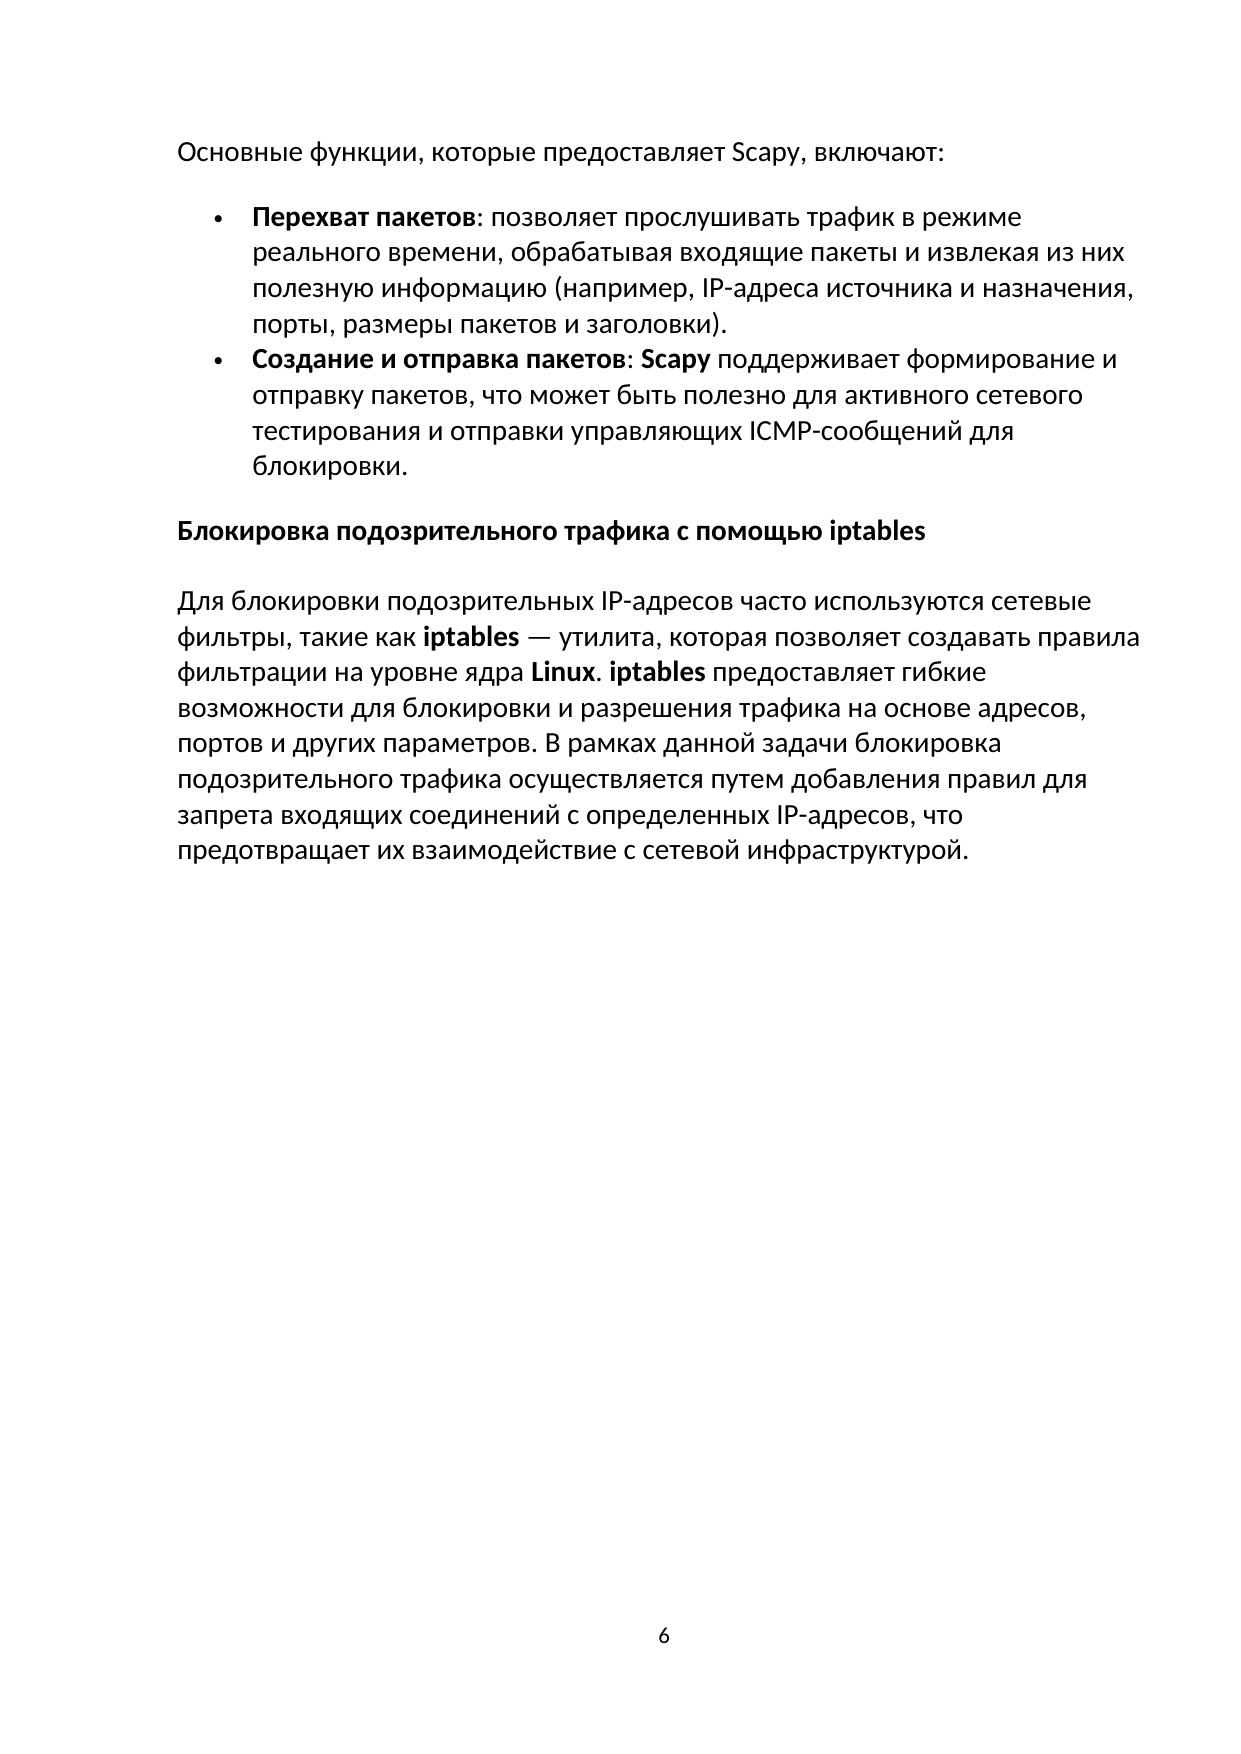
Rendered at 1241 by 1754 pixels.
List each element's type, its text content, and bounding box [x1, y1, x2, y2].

text Для блокировки подозрительных IP-адресов часто используются сетевые фильтры, такие как iptables — утилита, которая позволяет создавать правила фильтрации на уровне ядра Linux. iptables предоставляет гибкие возможности для блокировки и разрешения трафика на основе адресов, портов и других параметров. В рамках данной задачи блокировка подозрительного трафика осуществляется путем добавления правил для запрета входящих соединений с определенных IP-адресов, что предотвращает их взаимодействие с сетевой инфраструктурой. [177, 647, 1152, 932]
subtitle Блокировка подозрительного трафика с помощью iptables [177, 577, 1152, 612]
text Основные функции, которые предоставляет Scapy, включают: [177, 198, 1152, 233]
list Перехват пакетов: позволяет прослушивать трафик в режиме реального времени, обрабатывая входящие пакеты и извлекая из них полезную информацию (например, IP-адреса источника и назначения, порты, размеры пакетов и заголовки). [214, 263, 1152, 405]
list Создание и отправка пакетов: Scapy поддерживает формирование и отправку пакетов, что может быть полезно для активного сетевого тестирования и отправки управляющих ICMP-сообщений для блокировки. [214, 405, 1152, 548]
